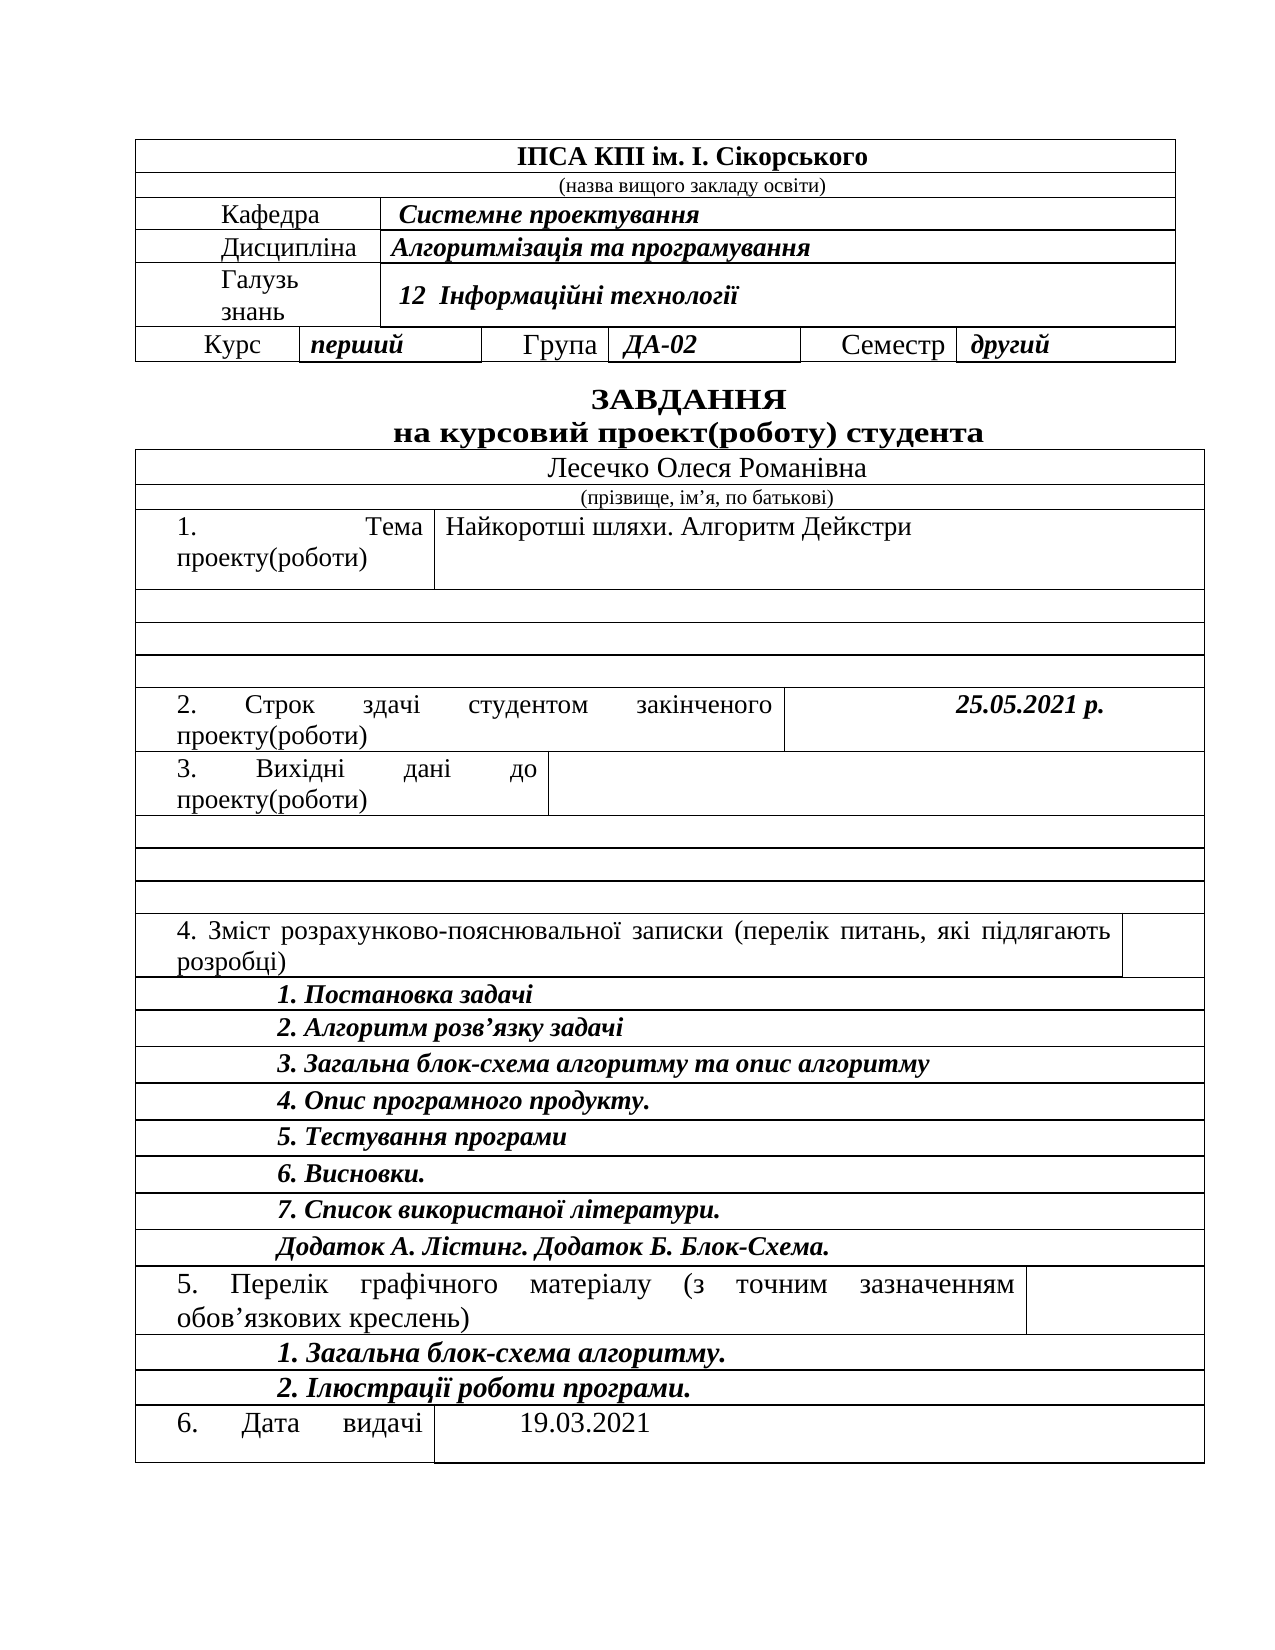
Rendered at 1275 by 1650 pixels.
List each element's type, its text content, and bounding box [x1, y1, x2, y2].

table_cell 7. Список використаної літератури. [136, 1194, 1204, 1228]
table_cell [1027, 1267, 1204, 1334]
table_cell Семестр [801, 328, 956, 361]
table_cell 25.05.2021 р. [785, 688, 1204, 751]
table_cell другий [957, 328, 1175, 361]
table_cell 1. Постановка задачі [136, 978, 1204, 1009]
table_cell 2. Ілюстрації роботи програми. [136, 1371, 1204, 1404]
table_cell Найкоротші шляхи. Алгоритм Дейкстри [435, 510, 1204, 589]
text ЗАВДАННЯ [150, 382, 1227, 415]
table_cell Дисципліна [136, 230, 380, 262]
table_cell Кафедра [136, 198, 380, 229]
table_cell Системне проектування [381, 198, 1175, 229]
table_cell Курс [136, 327, 299, 361]
table_cell [136, 590, 1204, 621]
table_cell [136, 623, 1204, 654]
table_cell [136, 849, 1204, 880]
table_cell 4. Зміст розрахунково-пояснювальної записки (перелік питань, які підлягають розробці) [136, 914, 1122, 976]
table_cell перший [300, 327, 481, 361]
table_header Лесечко Олеся Романівна [136, 450, 1204, 483]
table_cell 3. Вихідні дані до проекту(роботи) [136, 752, 548, 814]
table_cell Група [482, 328, 608, 361]
table_cell [1123, 914, 1204, 976]
table_cell 1. Загальна блок-схема алгоритму. [136, 1335, 1204, 1369]
table_cell 12 Інформаційні технології [381, 264, 1175, 326]
table_cell 4. Опис програмного продукту. [136, 1084, 1204, 1119]
table_cell Галузь знань [136, 263, 380, 326]
table_cell 2. Алгоритм розв’язку задачі [136, 1011, 1204, 1046]
text на курсовий проект(роботу) студента [150, 415, 1227, 449]
table_cell [136, 882, 1204, 913]
table_cell ДА-02 [609, 328, 800, 361]
table_cell 2. Строк здачі студентом закінченого проекту(роботи) [136, 688, 784, 751]
table_cell 6. Висновки. [136, 1157, 1204, 1192]
table_cell [136, 656, 1204, 687]
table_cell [136, 1406, 434, 1462]
table_header ІПСА КПІ ім. І. Сікорського [136, 140, 1175, 172]
table_cell (назва вищого закладу освіти) [136, 173, 1175, 197]
table_cell 3. Загальна блок-схема алгоритму та опис алгоритму [136, 1047, 1204, 1082]
table_cell 1. Тема проекту(роботи) [136, 510, 434, 589]
table_cell Додаток А. Лістинг. Додаток Б. Блок-Схема. [136, 1230, 1204, 1265]
table_cell (прізвище, ім’я, по батькові) [136, 485, 1204, 509]
table_cell [136, 816, 1204, 847]
table_cell 19.03.2021 [435, 1406, 1204, 1462]
table_cell Алгоритмізація та програмування [381, 231, 1175, 262]
table_cell [549, 752, 1204, 814]
table_cell 5. Перелік графічного матеріалу (з точним зазначенням обов’язкових креслень) [136, 1267, 1026, 1334]
table_cell 5. Тестування програми [136, 1121, 1204, 1155]
